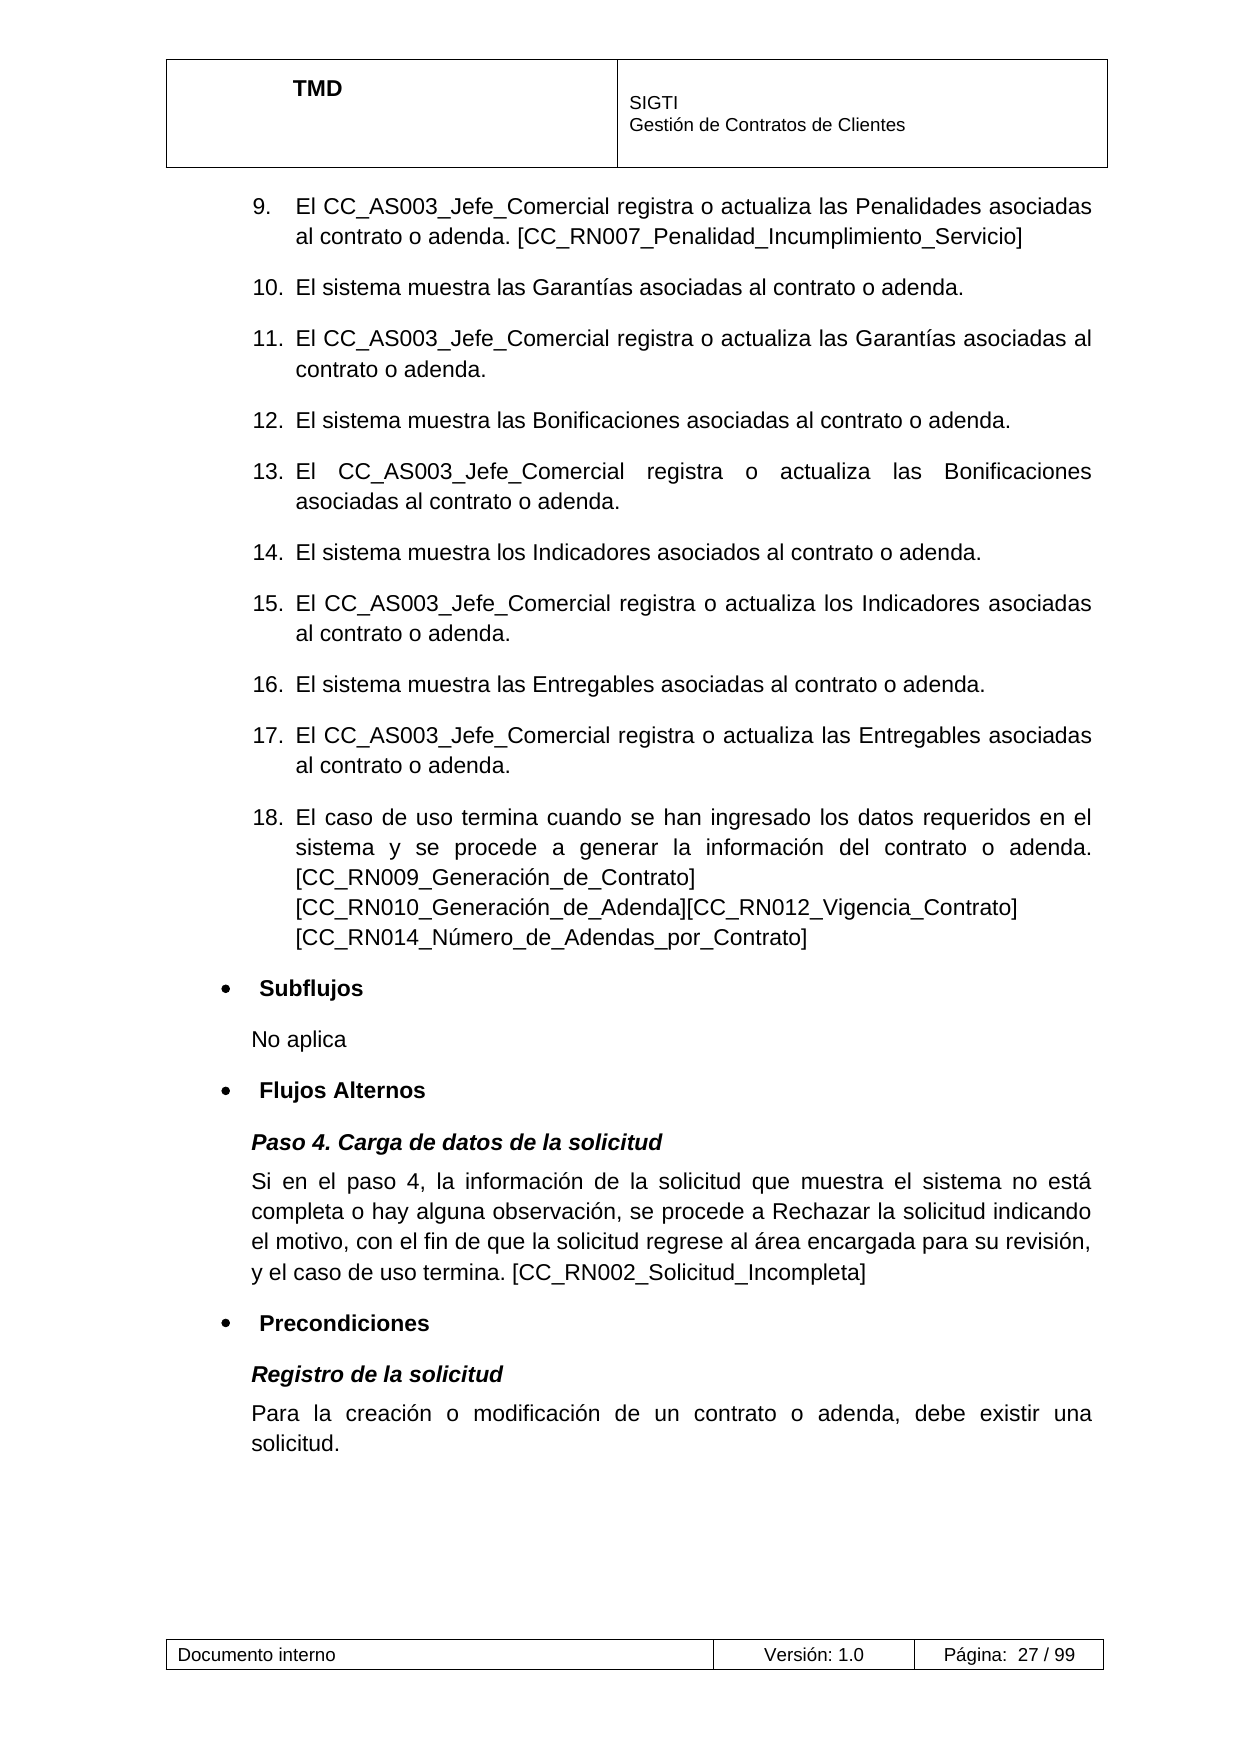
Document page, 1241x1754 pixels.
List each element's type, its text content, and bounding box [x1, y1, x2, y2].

list El CC_AS003_Jefe_Comercial registra o actualiza las Garantías asociadas al contrato o adenda. [252, 325, 1092, 382]
list El caso de uso termina cuando se han ingresado los datos requeridos en el sistema y se procede a generar la información del contrato o adenda. [CC_RN009_Generación_de_Contrato] [CC_RN010_Generación_de_Adenda][CC_RN012_Vigencia_Contrato] [CC_RN014_Número_de_Adendas_por_Contrato] [252, 803, 1092, 951]
list El sistema muestra las Entregables asociadas al contrato o adenda. [252, 671, 1092, 697]
list El sistema muestra las Bonificaciones asociadas al contrato o adenda. [252, 407, 1092, 433]
list Flujos Alternos [222, 1077, 1092, 1104]
list Precondiciones [222, 1309, 1092, 1336]
list El sistema muestra las Garantías asociadas al contrato o adenda. [252, 274, 1092, 301]
list Si en el paso 4, la información de la solicitud que muestra el sistema no está completa o hay alguna observación, se procede a Rechazar la solicitud indicando el motivo, con el fin de que la solicitud regrese al área encargada para su revisión, y el caso de uso termina. [CC_RN002_Solicitud_Incompleta] [251, 1168, 1092, 1285]
list El CC_AS003_Jefe_Comercial registra o actualiza las Entregables asociadas al contrato o adenda. [252, 722, 1092, 779]
list El CC_AS003_Jefe_Comercial registra o actualiza los Indicadores asociadas al contrato o adenda. [252, 590, 1092, 646]
list El CC_AS003_Jefe_Comercial registra o actualiza las Bonificaciones asociadas al contrato o adenda. [252, 458, 1092, 514]
list Registro de la solicitud [251, 1361, 1092, 1387]
list El CC_AS003_Jefe_Comercial registra o actualiza las Penalidades asociadas al contrato o adenda. [CC_RN007_Penalidad_Incumplimiento_Servicio] [252, 193, 1092, 249]
list Subflujos [222, 975, 1092, 1002]
list No aplica [251, 1026, 1092, 1053]
list Para la creación o modificación de un contrato o adenda, debe existir una solicitud. [251, 1400, 1092, 1457]
list Paso 4. Carga de datos de la solicitud [251, 1128, 1092, 1155]
list El sistema muestra los Indicadores asociados al contrato o adenda. [252, 539, 1092, 565]
